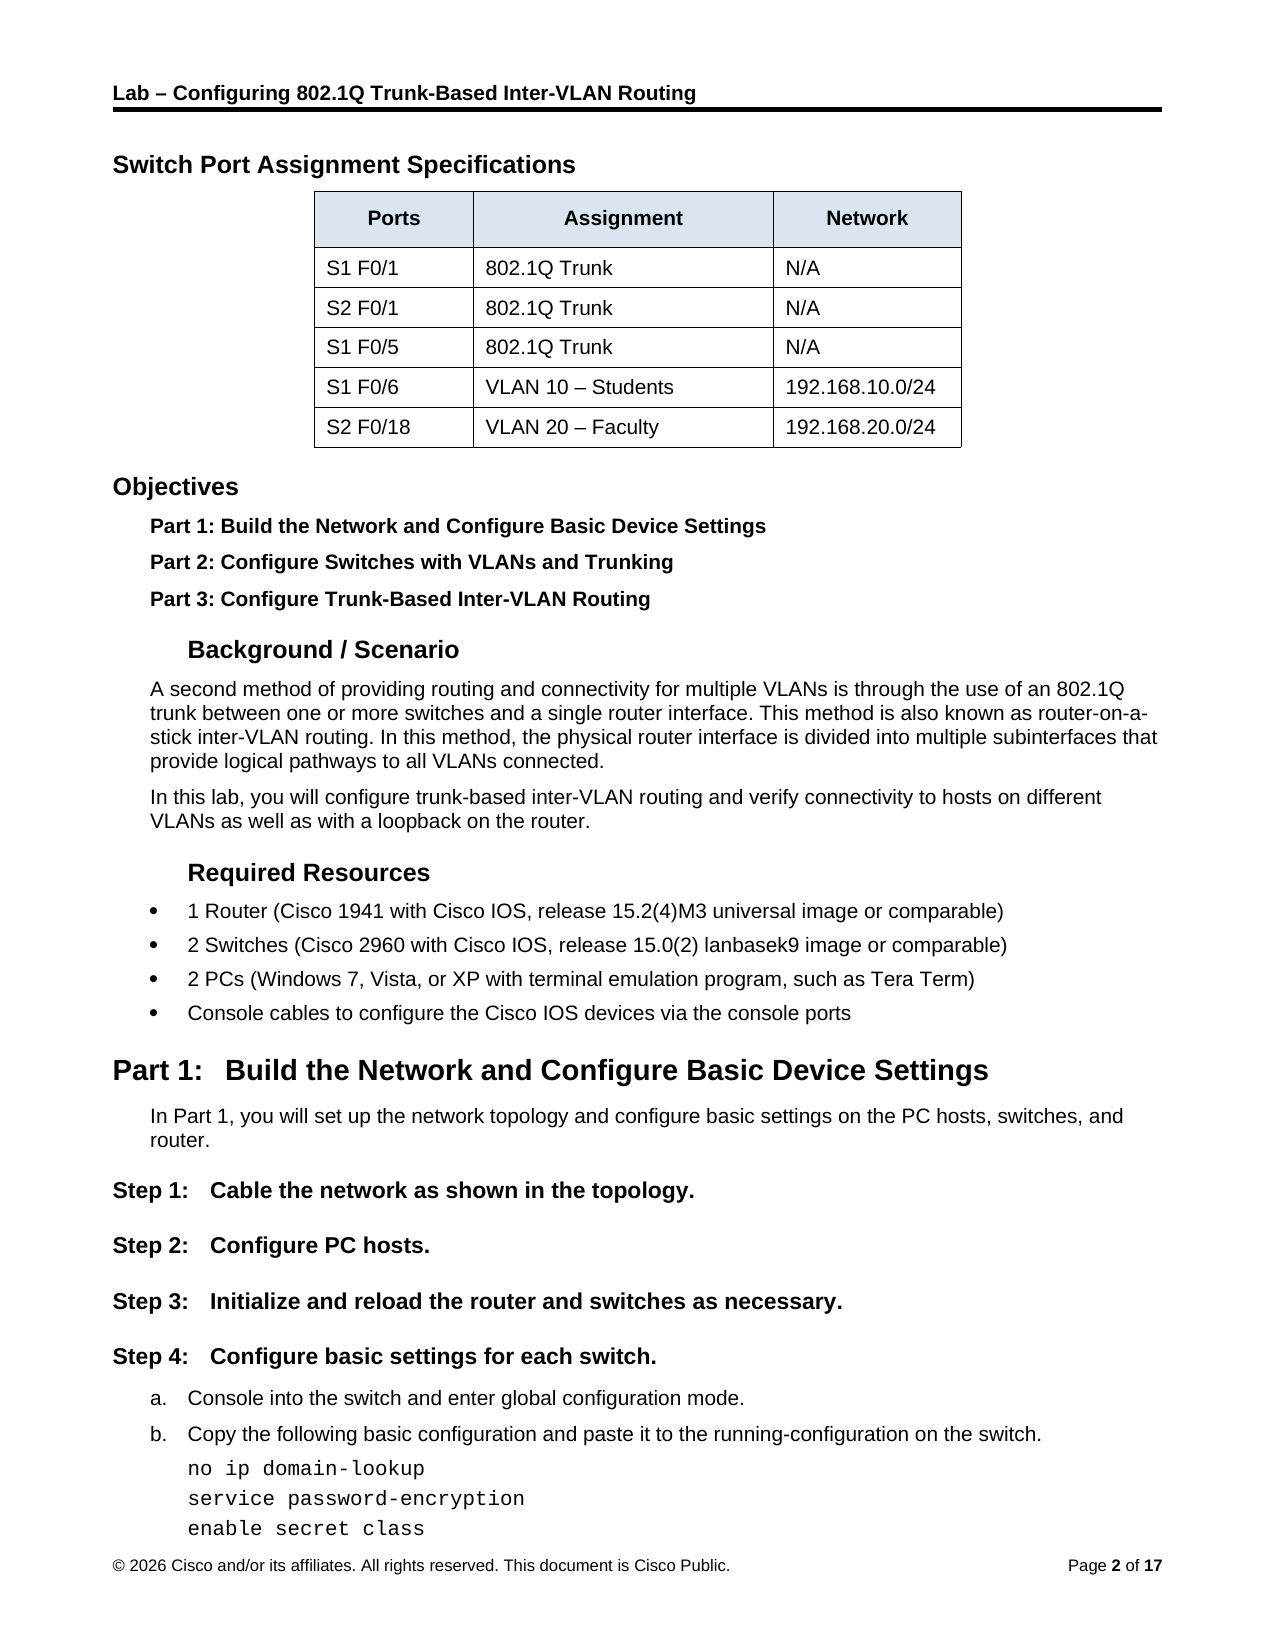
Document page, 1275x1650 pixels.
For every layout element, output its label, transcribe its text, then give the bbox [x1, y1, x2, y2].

table_header Ports [315, 192, 473, 247]
text 2 PCs (Windows 7, Vista, or XP with terminal emulation program, such as Tera Term) [150, 967, 1162, 991]
text In this lab, you will configure trunk-based inter-VLAN routing and verify connectivity to hosts on different VLANs as well as with a loopback on the router. [150, 785, 1162, 833]
text Copy the following basic configuration and paste it to the running-configuration on the switch. [150, 1422, 1162, 1446]
table_cell VLAN 20 – Faculty [474, 408, 773, 447]
table_cell S2 F0/1 [315, 288, 473, 327]
text Initialize and reload the router and switches as necessary. [112, 1288, 1162, 1314]
text Part 3: Configure Trunk-Based Inter-VLAN Routing [150, 586, 1162, 610]
table_cell 192.168.20.0/24 [774, 408, 961, 447]
table_cell 192.168.10.0/24 [774, 368, 961, 407]
text Background / Scenario [112, 635, 1162, 664]
text service password-encryption [187, 1488, 1162, 1512]
text 2 Switches (Cisco 2960 with Cisco IOS, release 15.0(2) lanbasek9 image or comparable) [150, 933, 1162, 957]
text Cable the network as shown in the topology. [112, 1177, 1162, 1203]
text Build the Network and Configure Basic Device Settings [112, 1053, 1162, 1087]
table_cell 802.1Q Trunk [474, 288, 773, 327]
table_cell 802.1Q Trunk [474, 248, 773, 287]
text A second method of providing routing and connectivity for multiple VLANs is through the use of an 802.1Q trunk between one or more switches and a single router interface. This method is also known as router-on-a-stick inter-VLAN routing. In this method, the physical router interface is divided into multiple subinterfaces that provide logical pathways to all VLANs connected. [150, 677, 1162, 772]
text enable secret class [187, 1518, 1162, 1542]
table_cell S1 F0/5 [315, 328, 473, 367]
table_cell N/A [774, 288, 961, 327]
table_cell S1 F0/6 [315, 368, 473, 407]
text no ip domain-lookup [187, 1458, 1162, 1482]
table_cell N/A [774, 328, 961, 367]
table_cell N/A [774, 248, 961, 287]
table_cell S2 F0/18 [315, 408, 473, 447]
list Switch Port Assignment Specifications [112, 150, 1162, 179]
text In Part 1, you will set up the network topology and configure basic settings on the PC hosts, switches, and router. [150, 1104, 1162, 1152]
table_cell S1 F0/1 [315, 248, 473, 287]
table_cell 802.1Q Trunk [474, 328, 773, 367]
table_header Network [774, 192, 961, 247]
text Console cables to configure the Cisco IOS devices via the console ports [150, 1001, 1162, 1025]
text 1 Router (Cisco 1941 with Cisco IOS, release 15.2(4)M3 universal image or comparable) [150, 899, 1162, 923]
text Configure PC hosts. [112, 1232, 1162, 1259]
table_header Assignment [474, 192, 773, 247]
table_cell VLAN 10 – Students [474, 368, 773, 407]
text Part 2: Configure Switches with VLANs and Trunking [150, 550, 1162, 574]
text Configure basic settings for each switch. [112, 1343, 1162, 1369]
text Console into the switch and enter global configuration mode. [150, 1386, 1162, 1409]
text Required Resources [112, 858, 1162, 887]
list Objectives [112, 472, 1162, 501]
text Part 1: Build the Network and Configure Basic Device Settings [150, 513, 1162, 537]
